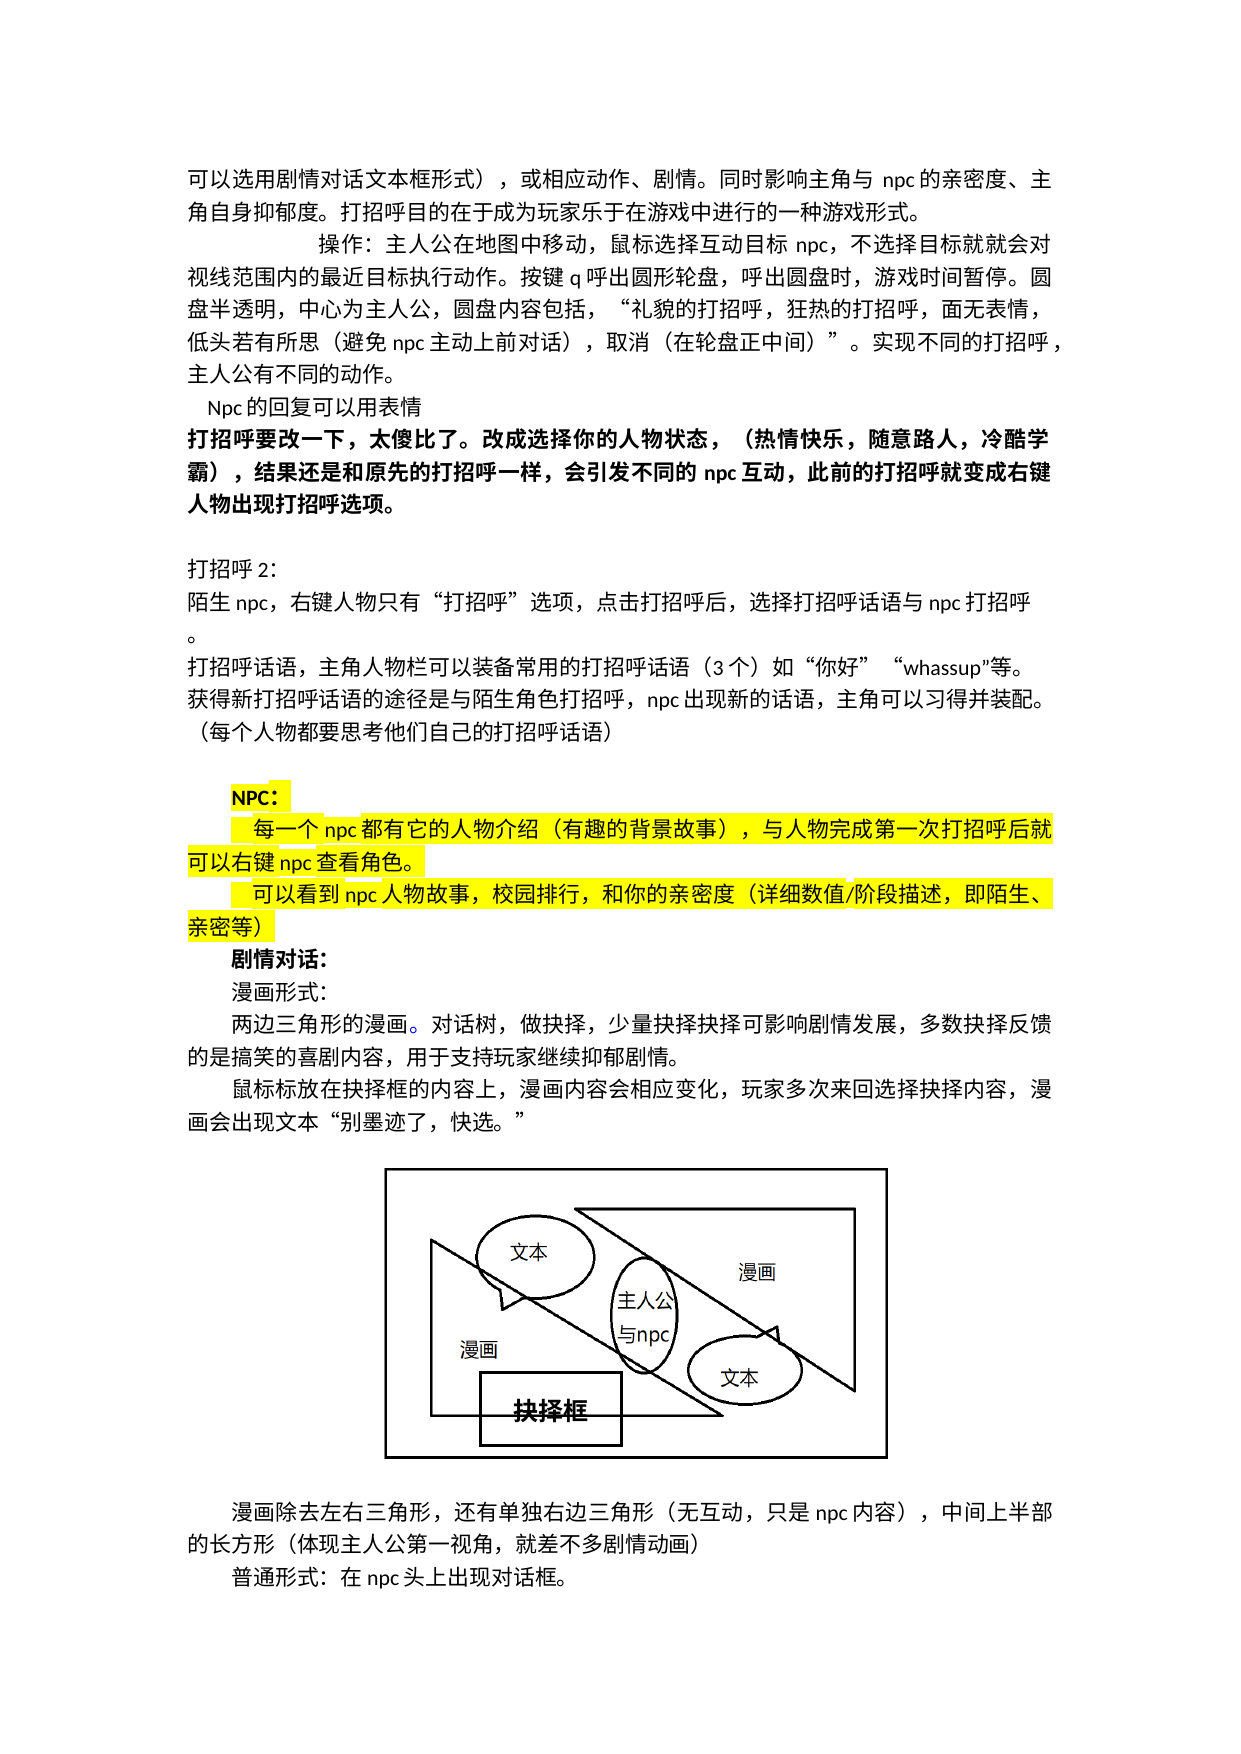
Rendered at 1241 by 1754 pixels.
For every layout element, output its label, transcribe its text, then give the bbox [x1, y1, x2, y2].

picture [366, 1137, 918, 1478]
text （每个人物都要思考他们自己的打招呼话语） [187, 714, 1053, 747]
text 操作：主人公在地图中移动，鼠标选择互动目标npc，不选择目标就就会对视线范围内的最近目标执行动作。按键q 呼出圆形轮盘，呼出圆盘时，游戏时间暂停。圆盘半透明，中心为主人公，圆盘内容包括，“礼貌的打招呼，狂热的打招呼，面无表情，低头若有所思（避免npc主动上前对话），取消（在轮盘正中间）”。实现不同的打招呼，主人公有不同的动作。 [187, 227, 1053, 389]
text 陌生npc，右键人物只有“打招呼”选项，点击打招呼后，选择打招呼话语与npc打招呼 [187, 584, 1053, 617]
text 打招呼2： [187, 552, 1053, 584]
text 获得新打招呼话语的途径是与陌生角色打招呼，npc出现新的话语，主角可以习得并装配。 [187, 682, 1053, 714]
text NPC： [187, 779, 1053, 812]
text Npc的回复可以用表情 [187, 389, 1053, 422]
text 漫画除去左右三角形，还有单独右边三角形（无互动，只是npc内容），中间上半部的长方形（体现主人公第一视角，就差不多剧情动画） [187, 1494, 1053, 1559]
text 。 [187, 617, 1053, 649]
text 每一个npc都有它的人物介绍（有趣的背景故事），与人物完成第一次打招呼后就可以右键npc查看角色。 [187, 812, 1053, 877]
text 可以看到npc人物故事，校园排行，和你的亲密度（详细数值/阶段描述，即陌生、亲密等） [187, 877, 1053, 942]
text 漫画形式： [187, 974, 1053, 1007]
text 普通形式：在npc头上出现对话框。 [187, 1559, 1053, 1592]
text 两边三角形的漫画。对话树，做抉择，少量抉择抉择可影响剧情发展，多数抉择反馈的是搞笑的喜剧内容，用于支持玩家继续抑郁剧情。 [187, 1007, 1053, 1072]
text 剧情对话： [187, 942, 1053, 974]
text 打招呼话语，主角人物栏可以装备常用的打招呼话语（3个）如“你好”“whassup”等。 [187, 649, 1053, 682]
text 打招呼要改一下，太傻比了。改成选择你的人物状态，（热情快乐，随意路人，冷酷学霸），结果还是和原先的打招呼一样，会引发不同的npc互动，此前的打招呼就变成右键人物出现打招呼选项。 [187, 422, 1053, 519]
text 鼠标标放在抉择框的内容上，漫画内容会相应变化，玩家多次来回选择抉择内容，漫画会出现文本“别墨迹了，快选。” [187, 1072, 1053, 1137]
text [187, 162, 1053, 227]
